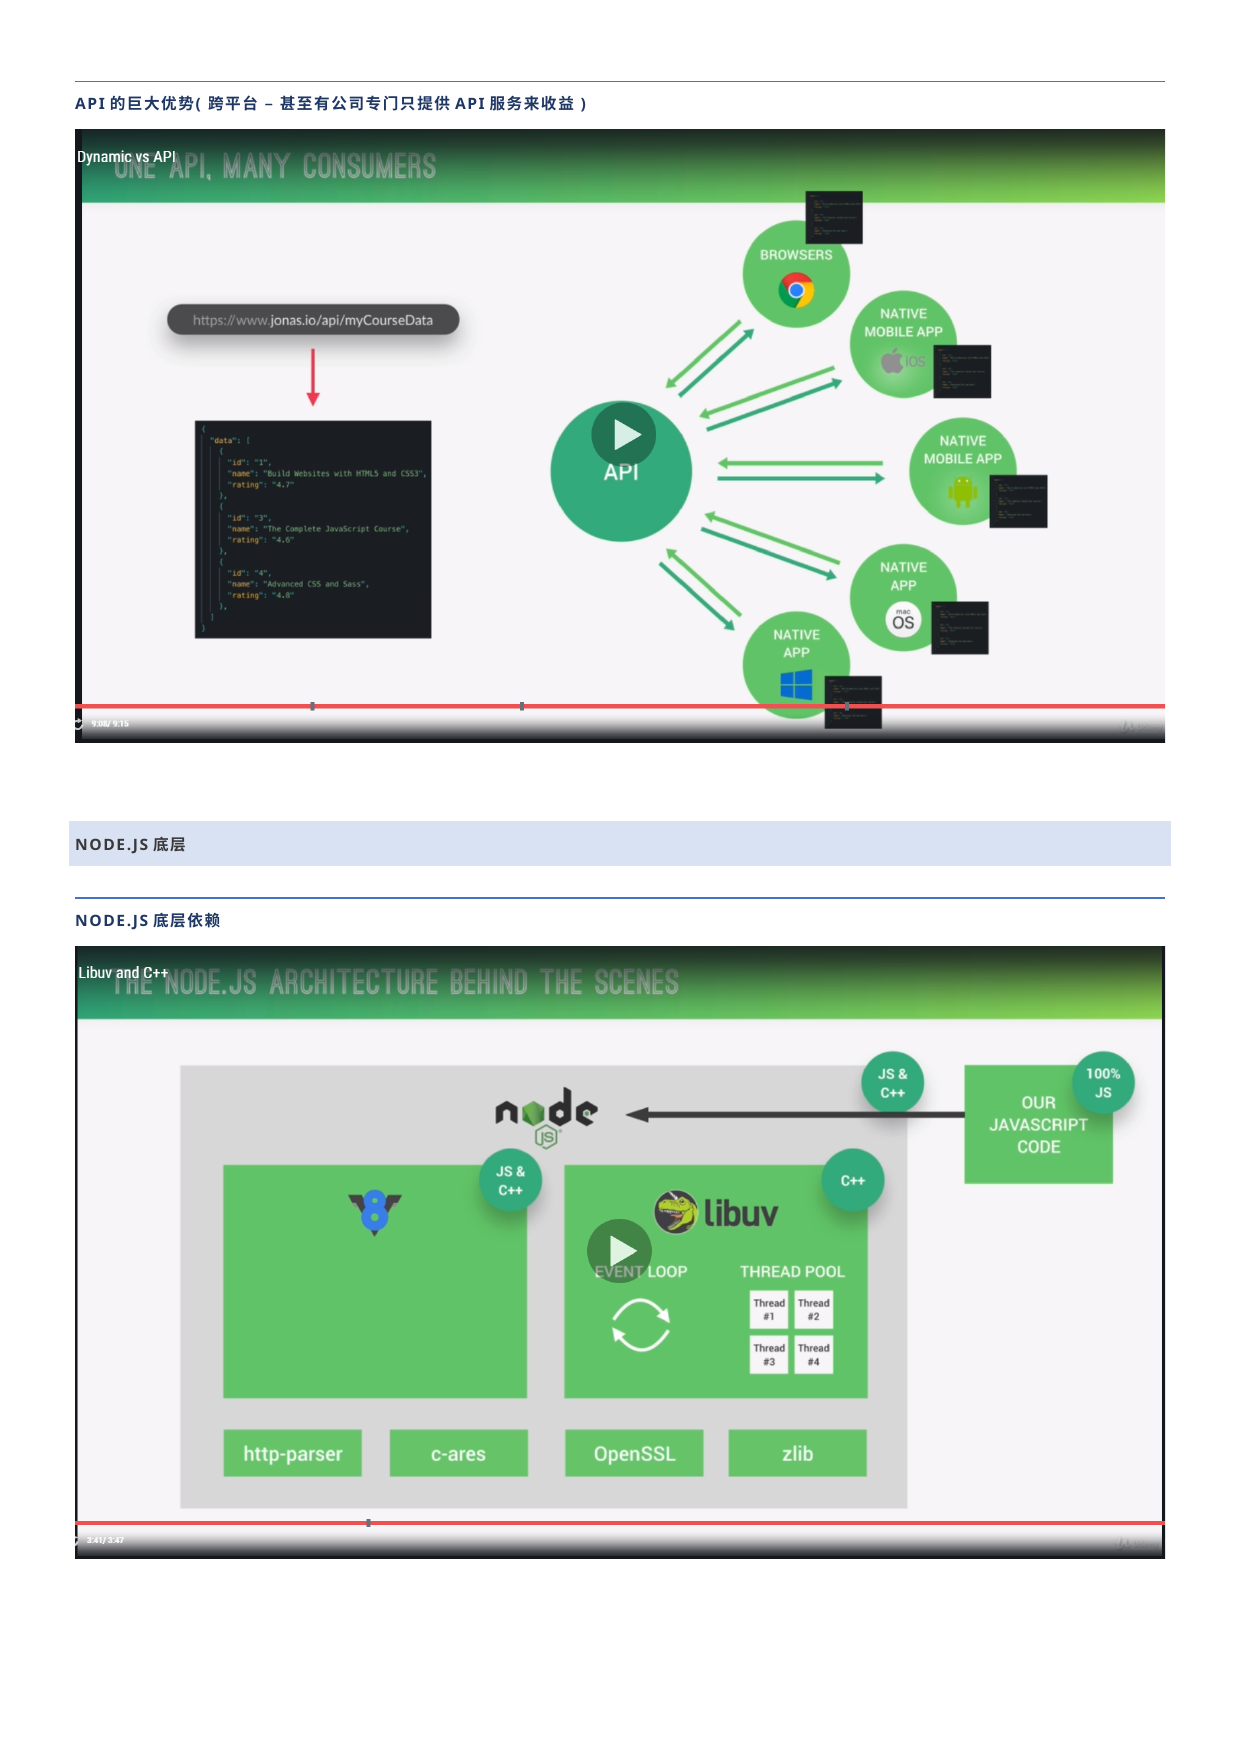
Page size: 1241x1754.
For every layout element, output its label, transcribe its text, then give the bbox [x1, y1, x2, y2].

picture [75, 129, 1166, 743]
subtitle Node.js底层 [75, 827, 1165, 860]
subtitle NODE.JS底层依赖 [75, 899, 1165, 936]
subtitle API的巨大优势( 跨平台 – 甚至有公司专门只提供API服务来收益 ) [75, 82, 1165, 119]
picture [75, 946, 1166, 1559]
